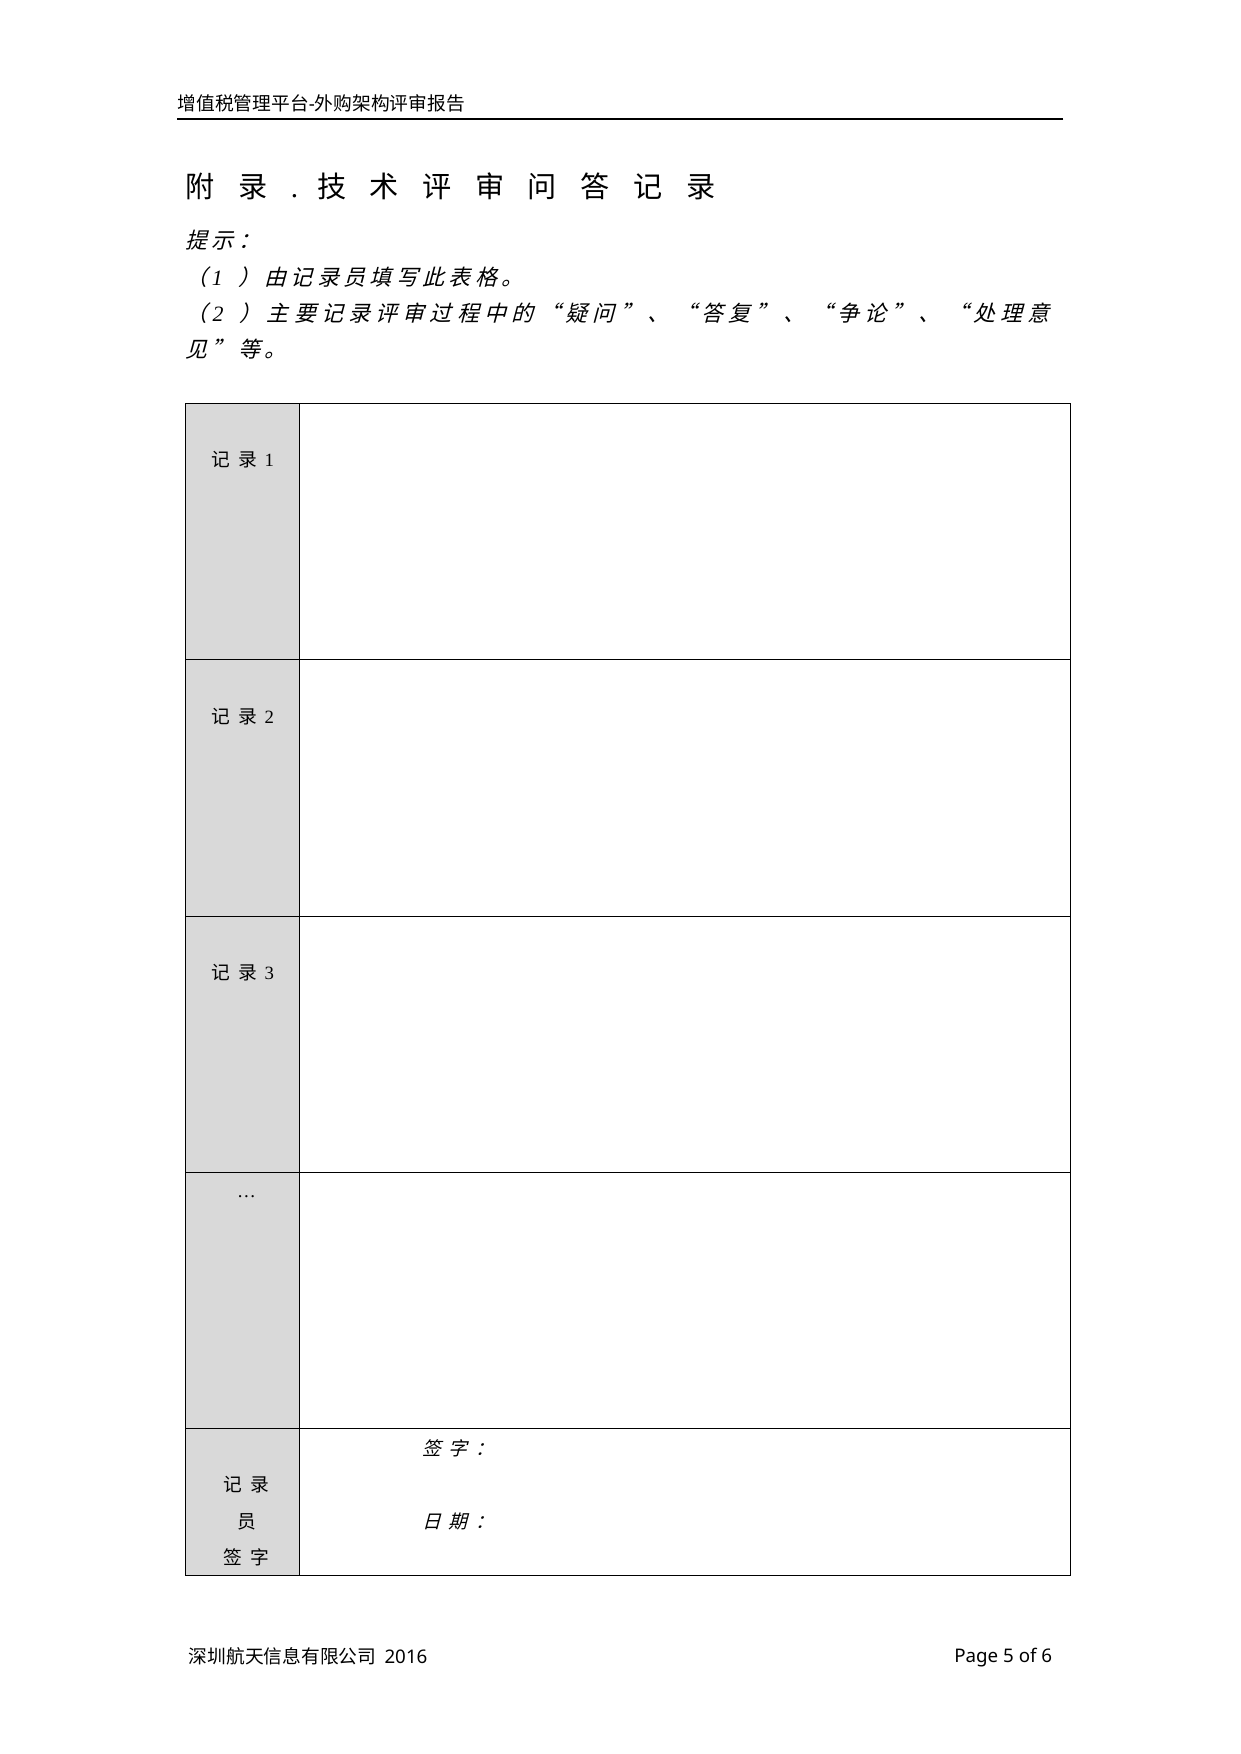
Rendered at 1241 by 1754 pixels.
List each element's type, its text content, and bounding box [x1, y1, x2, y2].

table_cell 记录2 [186, 660, 299, 916]
table_cell 签字： 日期： [300, 1429, 1070, 1575]
table_header [300, 404, 1070, 659]
text 附录. 技术评审问答记录 [185, 148, 1055, 221]
text 提示： [185, 221, 1055, 257]
table_cell [300, 917, 1070, 1172]
table_header 记录1 [186, 404, 299, 659]
table_cell [300, 1173, 1070, 1428]
table_cell 记录员 签字 [186, 1429, 299, 1575]
table_cell [300, 660, 1070, 916]
text （1）由记录员填写此表格。 [185, 257, 1055, 294]
text （2）主要记录评审过程中的“疑问”、“答复”、“争论”、“处理意见”等。 [185, 294, 1055, 367]
table_cell … [186, 1173, 299, 1428]
table_cell 记录3 [186, 917, 299, 1172]
